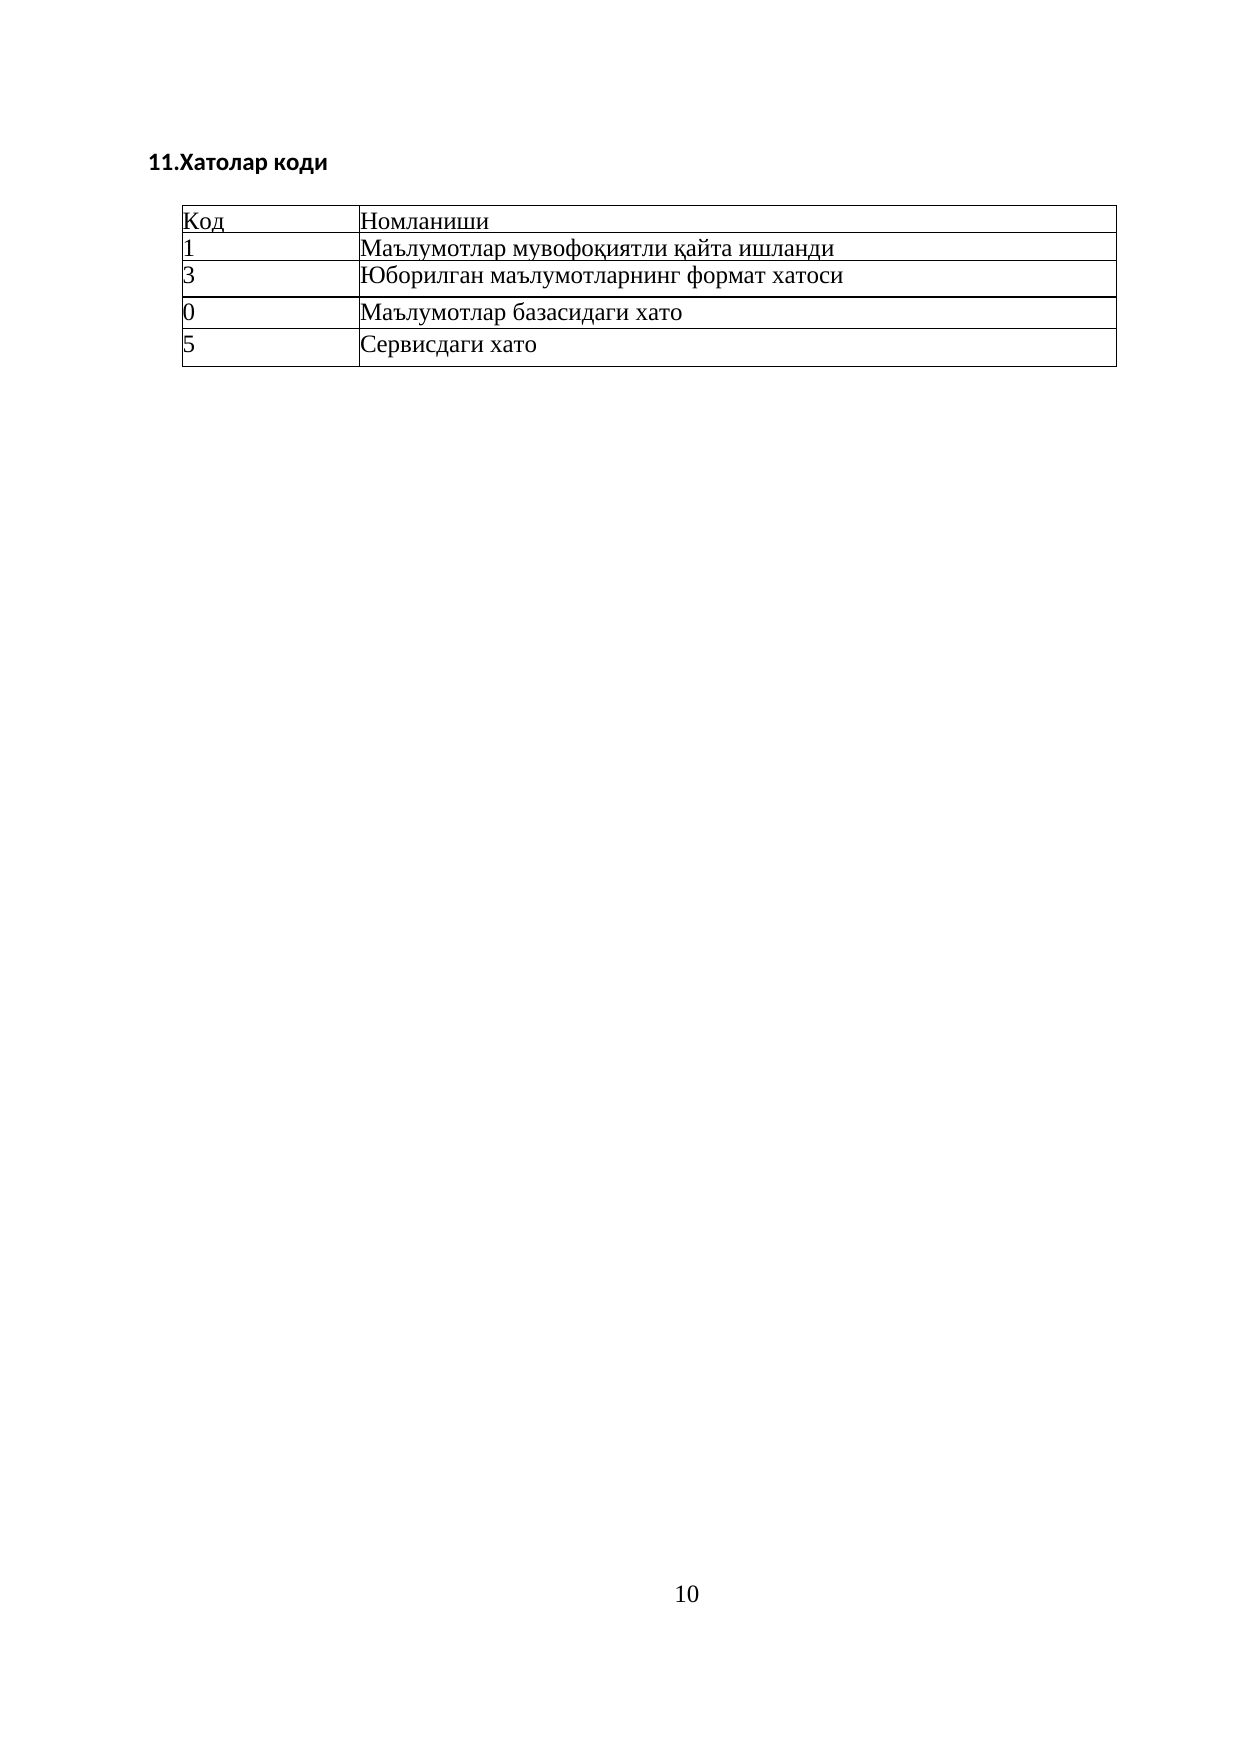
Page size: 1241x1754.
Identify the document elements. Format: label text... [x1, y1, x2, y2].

table_cell Юборилган маълумотларнинг формат хатоси [360, 261, 1116, 296]
table_cell Сервисдаги хато [360, 329, 1116, 366]
table_header Код [183, 206, 359, 232]
table_cell Маълумотлар базасидаги хато [360, 298, 1116, 328]
table_cell 5 [183, 329, 359, 366]
table_header Номланиши [360, 206, 1116, 232]
table_cell 3 [183, 261, 359, 296]
table_cell 0 [183, 298, 359, 328]
text 11.Хатолар коди [148, 146, 1152, 176]
table_cell Маълумотлар мувофоқиятли қайта ишланди [360, 233, 1116, 259]
table_cell 1 [183, 233, 359, 259]
